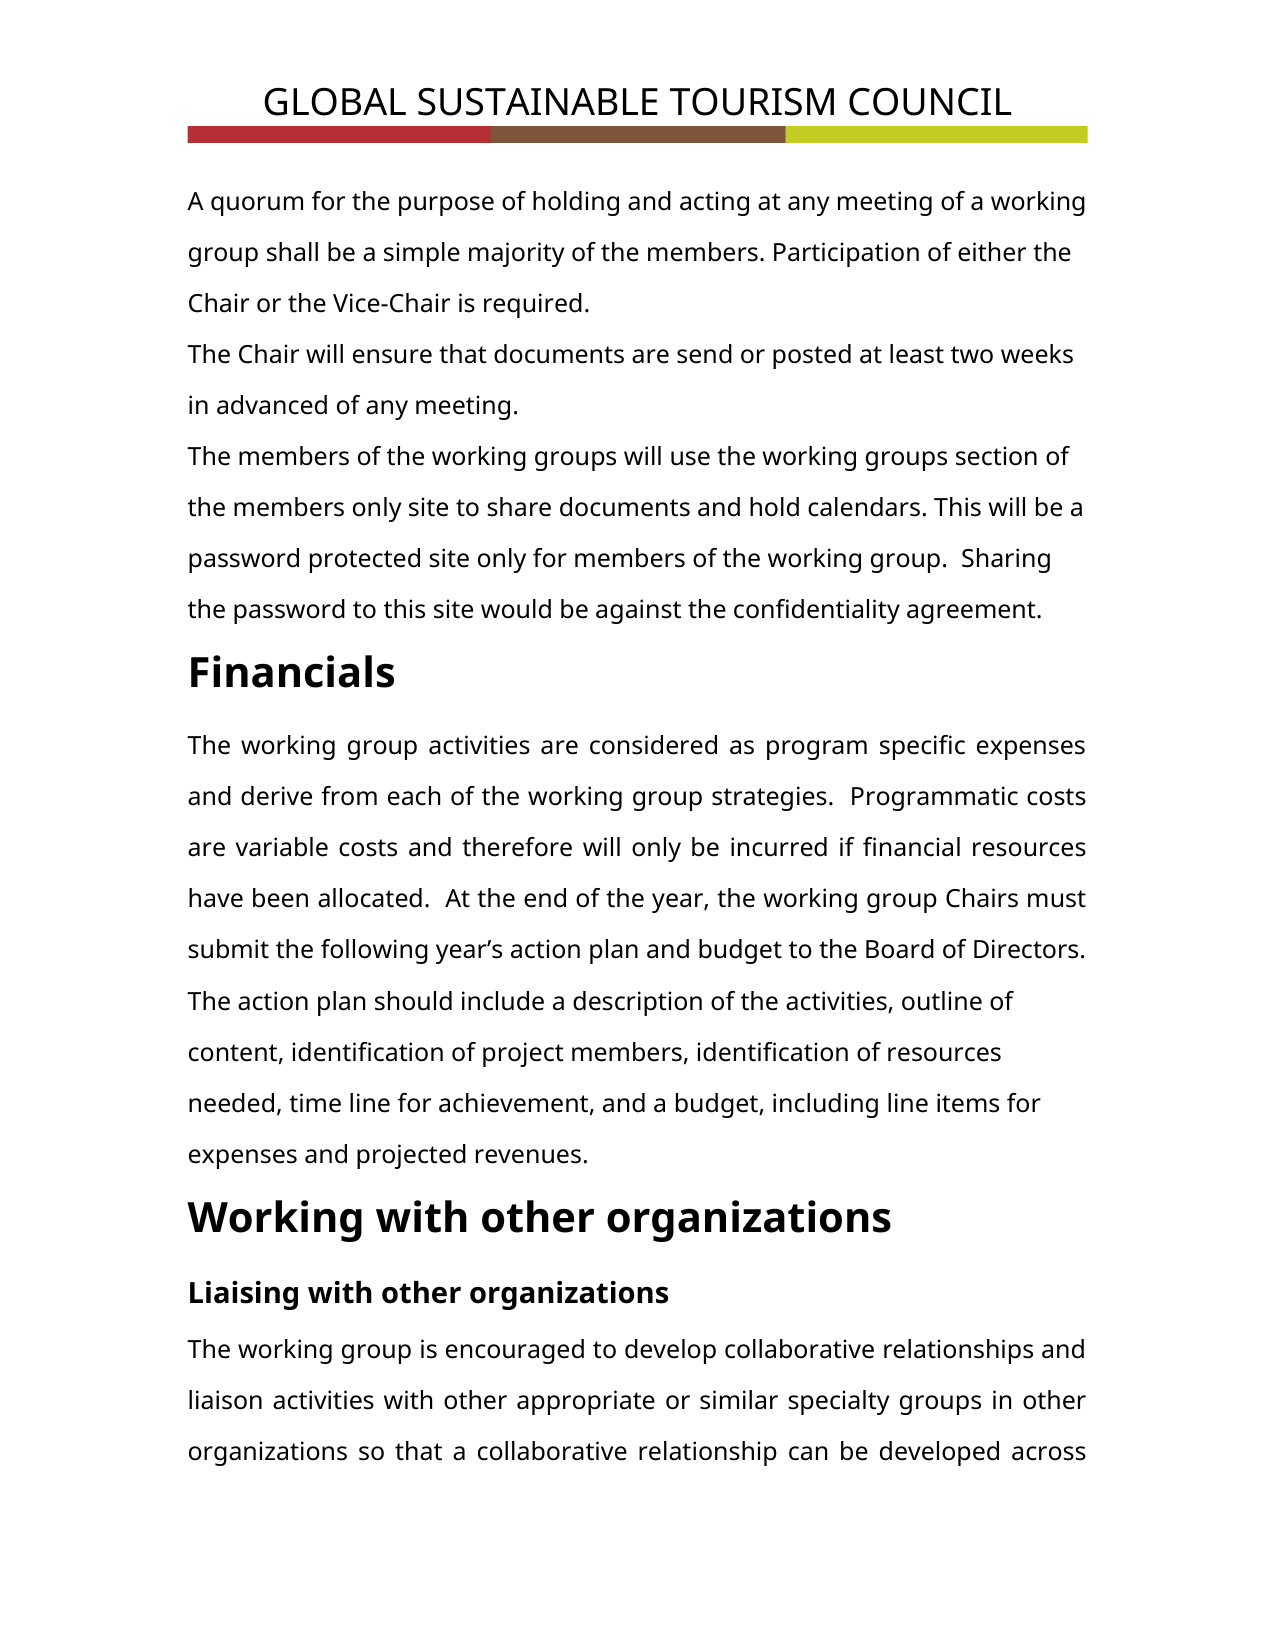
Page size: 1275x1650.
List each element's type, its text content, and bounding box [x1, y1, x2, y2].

text A quorum for the purpose of holding and acting at any meeting of a working group shall be a simple majority of the members. Participation of either the Chair or the Vice-Chair is required. [187, 183, 1087, 320]
text The Chair will ensure that documents are send or posted at least two weeks in advanced of any meeting. [187, 337, 1087, 422]
list The working group activities are considered as program specific expenses and derive from each of the working group strategies. Programmatic costs are variable costs and therefore will only be incurred if financial resources have been allocated. At the end of the year, the working group Chairs must submit the following year’s action plan and budget to the Board of Directors. [187, 728, 1087, 966]
subtitle Liaising with other organizations [187, 1272, 1087, 1312]
text The members of the working groups will use the working groups section of the members only site to share documents and hold calendars. This will be a password protected site only for members of the working group. Sharing the password to this site would be against the confidentiality agreement. [187, 439, 1087, 626]
text The action plan should include a description of the activities, outline of content, identification of project members, identification of resources needed, time line for achievement, and a budget, including line items for expenses and projected revenues. [187, 983, 1087, 1170]
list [187, 1332, 1087, 1468]
text Financials [187, 643, 1087, 700]
text Working with other organizations [187, 1187, 1087, 1244]
